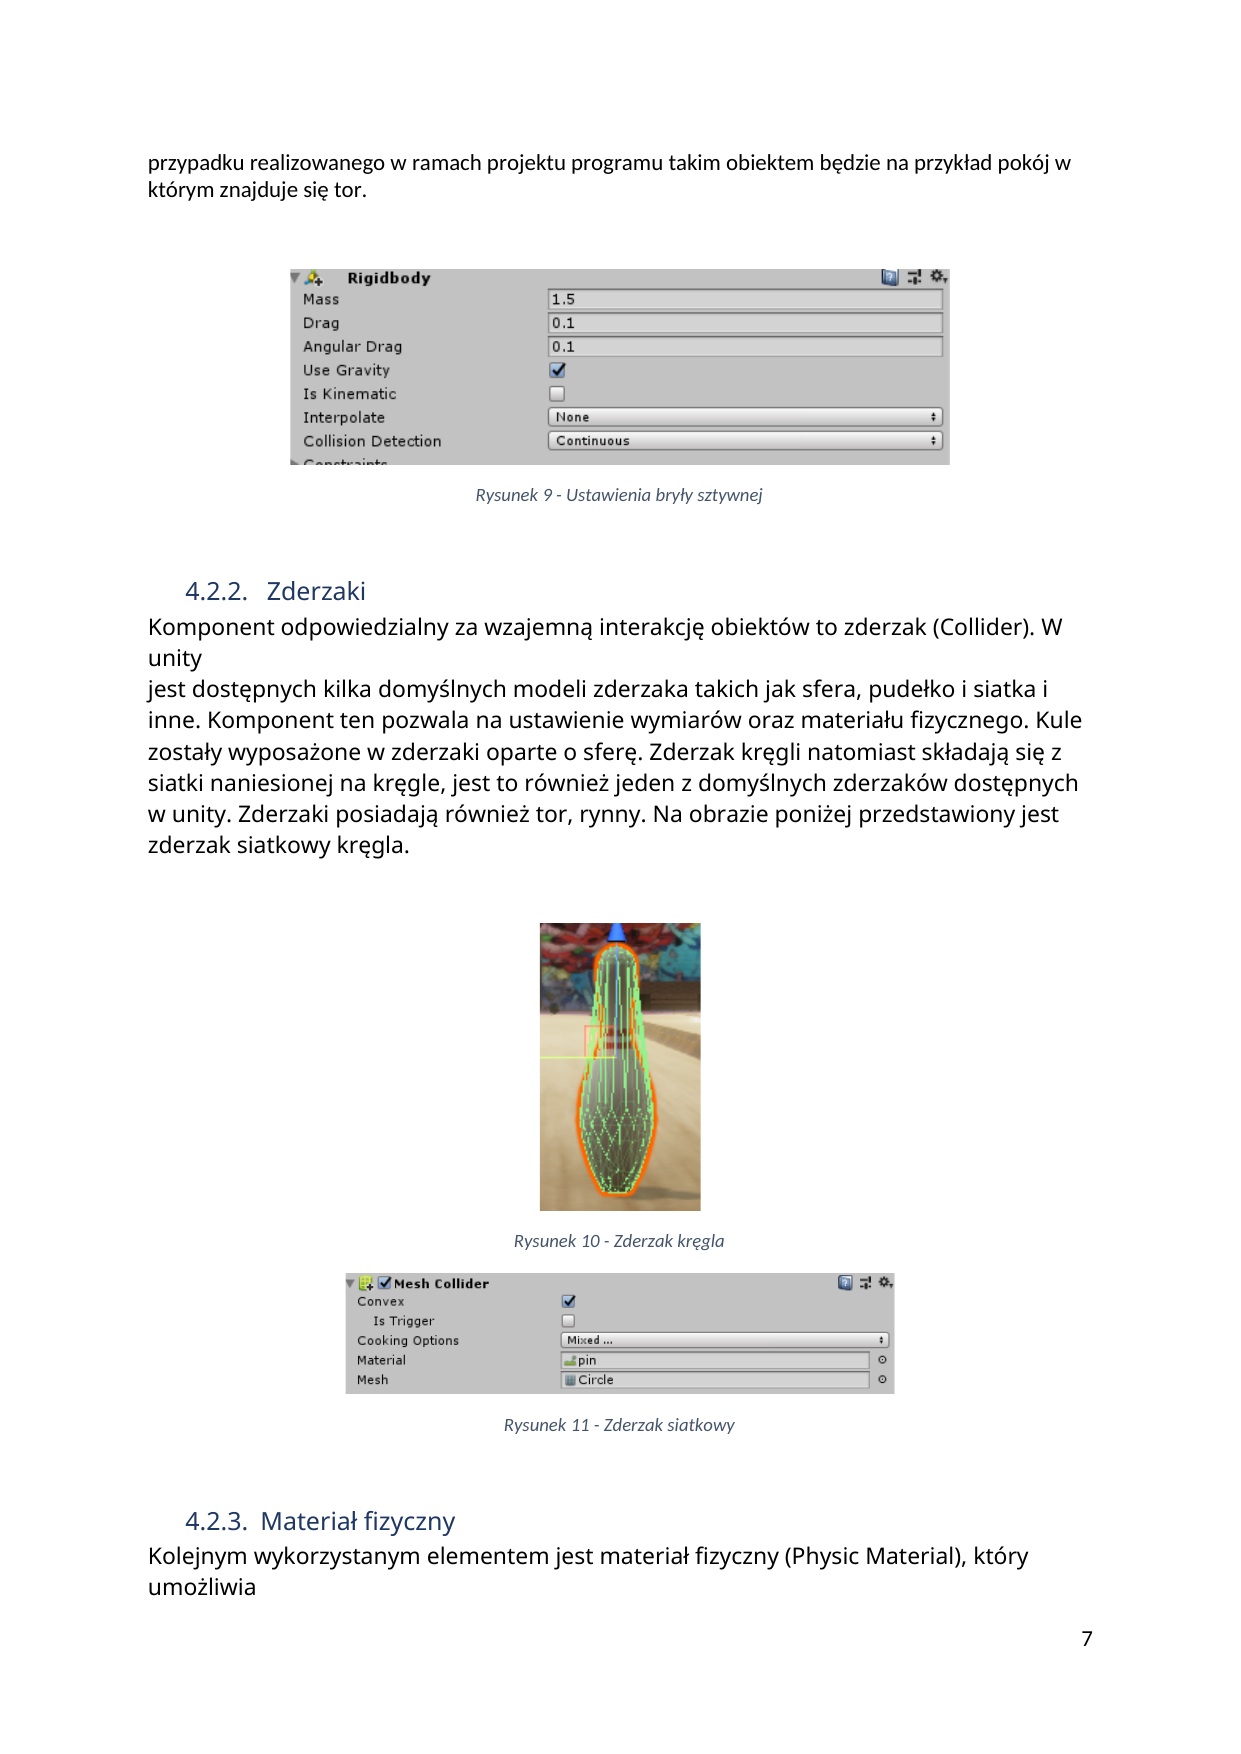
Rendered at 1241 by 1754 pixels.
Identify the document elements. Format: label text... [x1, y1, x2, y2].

subtitle Materiał fizyczny [185, 1503, 1093, 1537]
picture [290, 269, 950, 465]
text Rysunek 9 - Ustawienia bryły sztywnej [148, 483, 1093, 506]
text Rysunek 11 - Zderzak siatkowy [148, 1413, 1093, 1436]
text którym znajduje się tor. [148, 176, 1093, 204]
text przypadku realizowanego w ramach projektu programu takim obiektem będzie na przykład pokój w [148, 148, 1093, 176]
picture [539, 923, 701, 1211]
subtitle Zderzaki [185, 574, 1093, 608]
text jest dostępnych kilka domyślnych modeli zderzaka takich jak sfera, pudełko i siatka i inne. Komponent ten pozwala na ustawienie wymiarów oraz materiału fizycznego. Kule zostały wyposażone w zderzaki oparte o sferę. Zderzak kręgli natomiast składają się z siatki naniesionej na kręgle, jest to również jeden z domyślnych zderzaków dostępnych w unity. Zderzaki posiadają również tor, rynny. Na obrazie poniżej przedstawiony jest zderzak siatkowy kręgla. [148, 673, 1093, 861]
text Rysunek 10 - Zderzak kręgla [148, 1229, 1093, 1252]
text Komponent odpowiedzialny za wzajemną interakcję obiektów to zderzak (Collider). W unity [148, 611, 1093, 673]
text Kolejnym wykorzystanym elementem jest materiał fizyczny (Physic Material), który umożliwia [148, 1540, 1093, 1603]
picture [345, 1273, 895, 1394]
